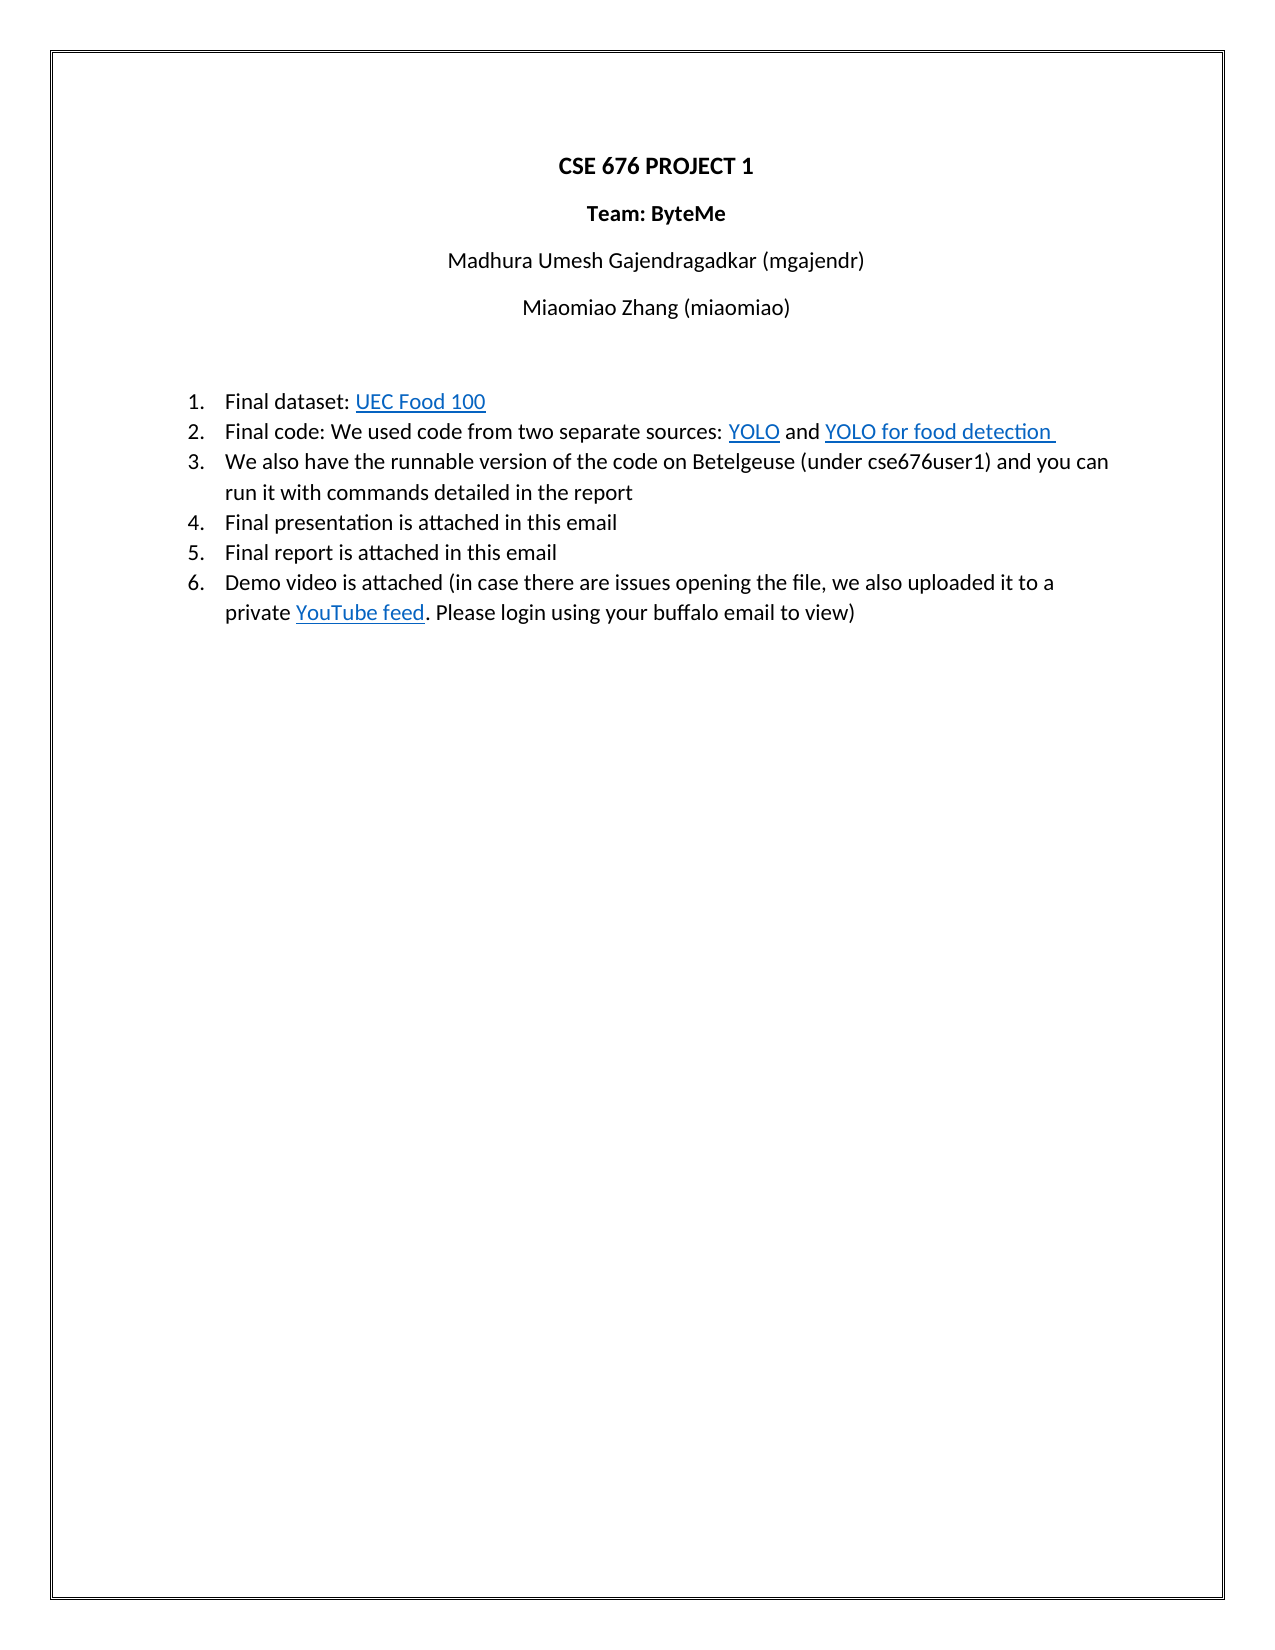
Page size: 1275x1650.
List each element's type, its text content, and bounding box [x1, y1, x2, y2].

list Demo video is attached (in case there are issues opening the file, we also uploaded it to a private YouTube feed. Please login using your buffalo email to view) [187, 568, 1125, 627]
list Final report is attached in this email [187, 538, 1125, 566]
list Final code: We used code from two separate sources: YOLO and YOLO for food detection [187, 417, 1125, 445]
text Miaomiao Zhang (miaomiao) [187, 293, 1125, 321]
list Final dataset: UEC Food 100 [187, 387, 1125, 415]
list Final presentation is attached in this email [187, 508, 1125, 536]
text Madhura Umesh Gajendragadkar (mgajendr) [187, 246, 1125, 274]
list We also have the runnable version of the code on Betelgeuse (under cse676user1) and you can run it with commands detailed in the report [187, 447, 1125, 506]
text CSE 676 PROJECT 1 [187, 150, 1125, 181]
text Team: ByteMe [187, 199, 1125, 228]
